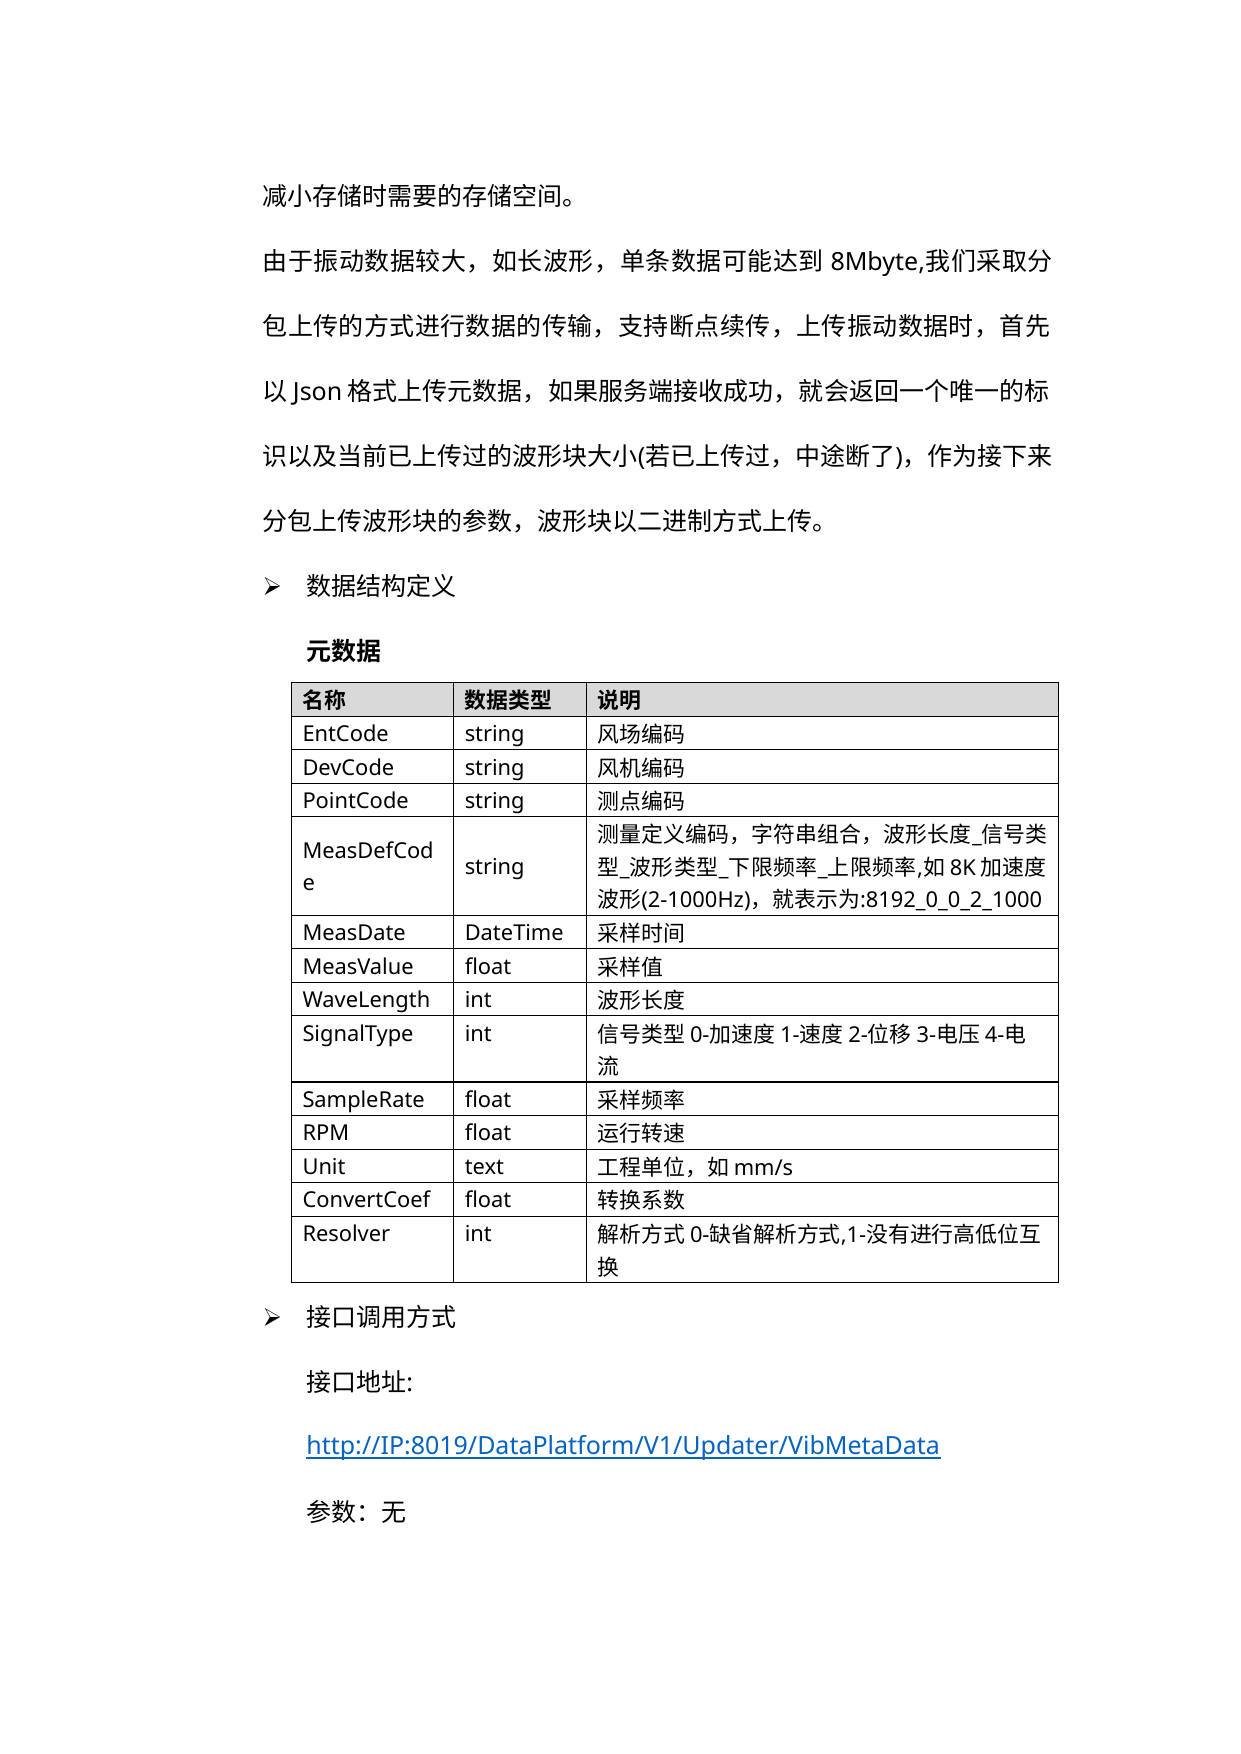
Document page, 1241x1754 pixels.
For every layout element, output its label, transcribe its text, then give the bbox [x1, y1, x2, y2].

list 接口调用方式 [262, 1283, 1053, 1348]
table_cell int [454, 1016, 586, 1081]
list 元数据 [306, 617, 1053, 682]
table_header 说明 [587, 683, 1058, 716]
table_cell 采样值 [587, 949, 1058, 982]
table_cell 转换系数 [587, 1183, 1058, 1216]
table_cell 测量定义编码，字符串组合，波形长度_信号类型_波形类型_下限频率_上限频率,如8K加速度波形(2-1000Hz)，就表示为:8192_0_0_2_1000 [587, 817, 1058, 915]
table_cell float [454, 1116, 586, 1148]
table_cell SampleRate [292, 1083, 453, 1115]
table_cell float [454, 949, 586, 982]
table_cell PointCode [292, 784, 453, 816]
table_cell 运行转速 [587, 1116, 1058, 1148]
table_cell DevCode [292, 750, 453, 783]
table_cell string [454, 717, 586, 749]
table_cell 工程单位，如 mm/s [587, 1150, 1058, 1182]
table_cell 信号类型 0-加速度 1-速度 2-位移 3-电压 4-电流 [587, 1016, 1058, 1081]
table_cell string [454, 750, 586, 783]
list 数据结构定义 [262, 552, 1053, 617]
table_cell 采样时间 [587, 916, 1058, 948]
table_cell string [454, 784, 586, 816]
table_cell 风机编码 [587, 750, 1058, 783]
table_cell WaveLength [292, 983, 453, 1015]
list 接口地址: [306, 1348, 1053, 1413]
table_cell ConvertCoef [292, 1183, 453, 1216]
table_cell EntCode [292, 717, 453, 749]
list 参数：无 [306, 1478, 1053, 1543]
table_cell float [454, 1183, 586, 1216]
table_cell MeasValue [292, 949, 453, 982]
table_cell Resolver [292, 1217, 453, 1282]
table_cell MeasDate [292, 916, 453, 948]
table_cell 测点编码 [587, 784, 1058, 816]
table_cell string [454, 817, 586, 915]
table_cell float [454, 1083, 586, 1115]
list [262, 162, 1053, 227]
table_header 数据类型 [454, 683, 586, 716]
table_cell text [454, 1150, 586, 1182]
table_cell int [454, 983, 586, 1015]
list 由于振动数据较大，如长波形，单条数据可能达到8Mbyte,我们采取分包上传的方式进行数据的传输，支持断点续传，上传振动数据时，首先以Json格式上传元数据，如果服务端接收成功，就会返回一个唯一的标识以及当前已上传过的波形块大小(若已上传过，中途断了)，作为接下来分包上传波形块的参数，波形块以二进制方式上传。 [262, 227, 1053, 552]
table_cell int [454, 1217, 586, 1282]
table_cell Unit [292, 1150, 453, 1182]
table_cell RPM [292, 1116, 453, 1148]
table_header 名称 [292, 683, 453, 716]
list http://IP:8019/DataPlatform/V1/Updater/VibMetaData [306, 1413, 1053, 1478]
table_cell SignalType [292, 1016, 453, 1081]
table_cell 采样频率 [587, 1083, 1058, 1115]
table_cell 风场编码 [587, 717, 1058, 749]
table_cell 波形长度 [587, 983, 1058, 1015]
table_cell MeasDefCode [292, 817, 453, 915]
table_cell DateTime [454, 916, 586, 948]
table_cell 解析方式 0-缺省解析方式,1-没有进行高低位互换 [587, 1217, 1058, 1282]
